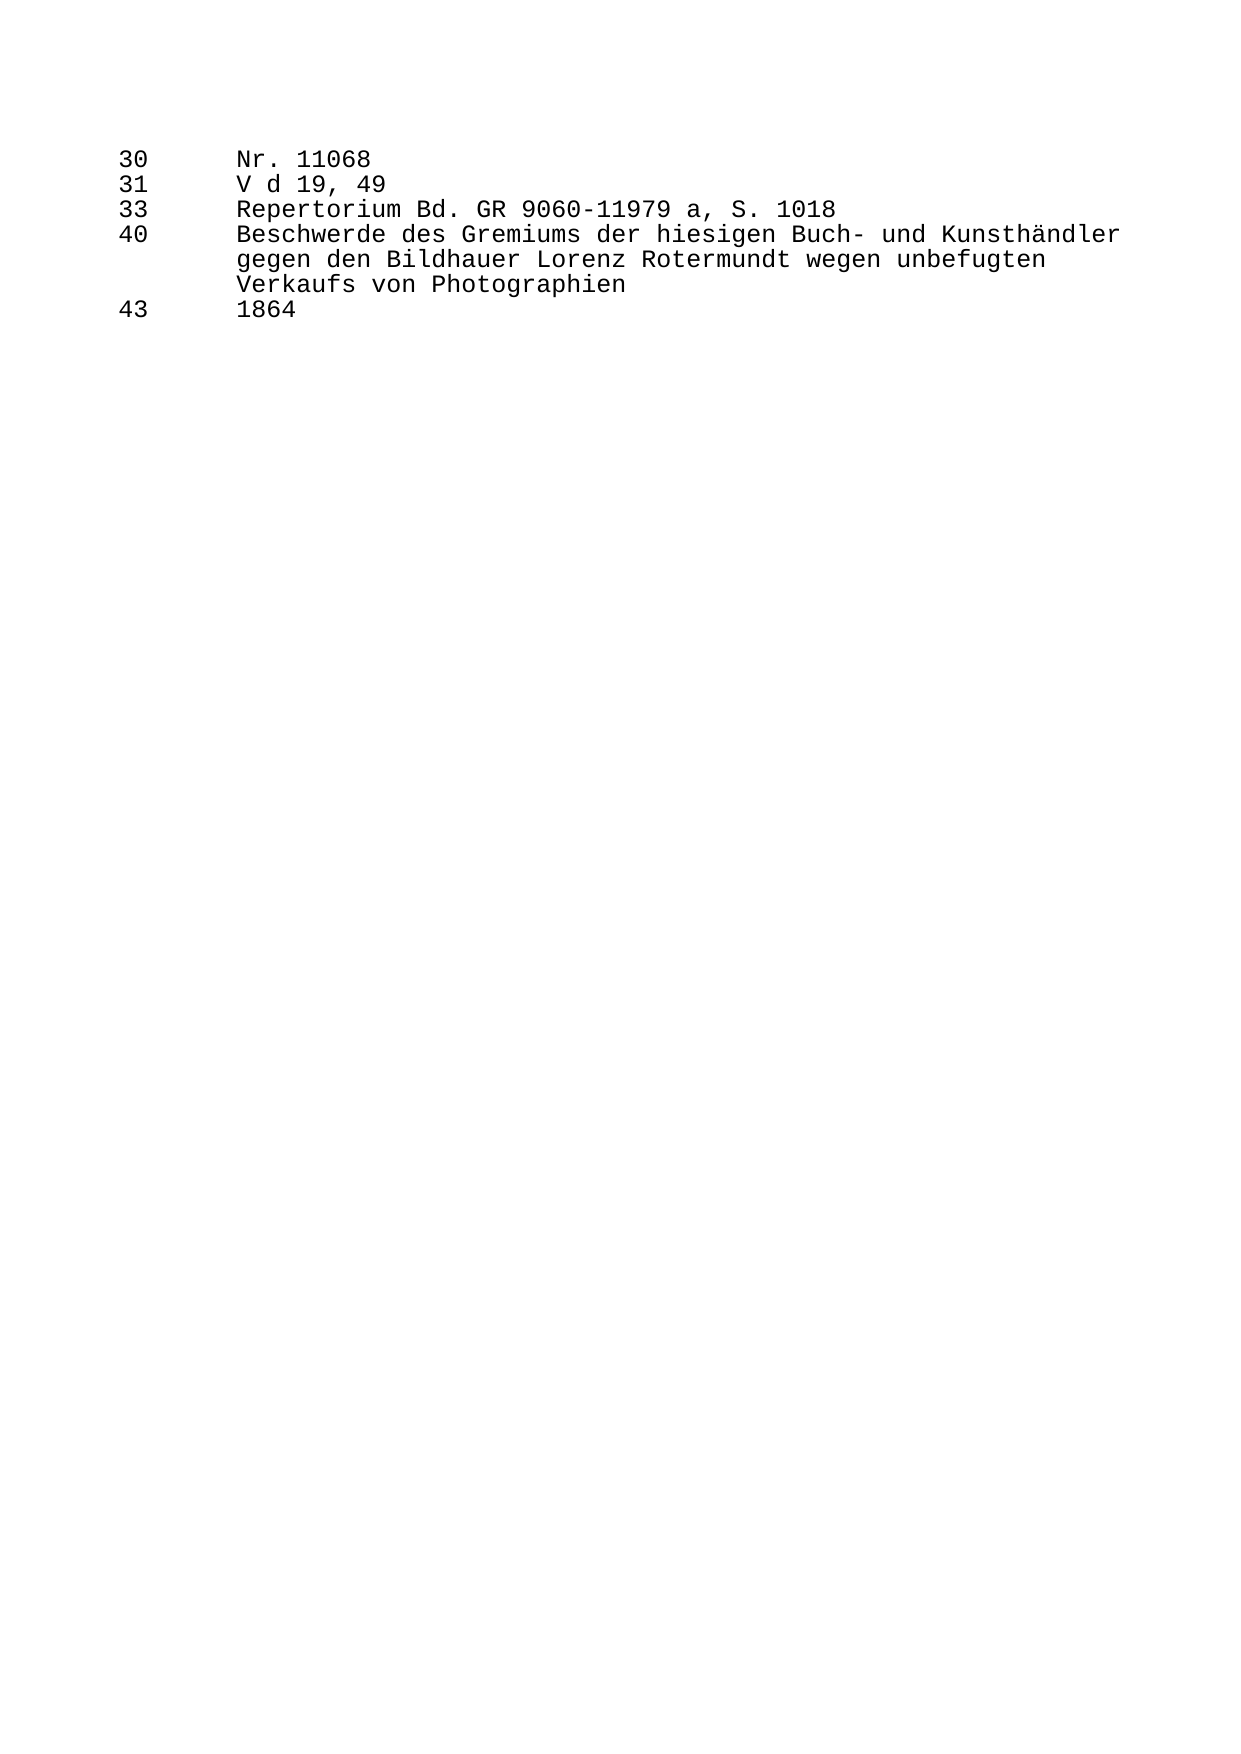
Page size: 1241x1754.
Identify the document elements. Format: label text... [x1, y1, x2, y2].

text 43 1864 [118, 298, 1122, 323]
text 40 Beschwerde des Gremiums der hiesigen s[Buch<händler>]s- und s[Kunsthändler]s gegen den p[5{s[Bildhauer]s} 2{Lorenz} 1{Rotermundt}]p wegen unbefugten Verkaufs von s[Photographie]sn [118, 223, 1122, 298]
text 31 V d 19, 49 [118, 173, 1122, 198]
text 33 Repertorium Bd. GR 9060-11979 a, S. 1018 [118, 198, 1122, 223]
text 30 Nr. 11068 [118, 148, 1122, 173]
